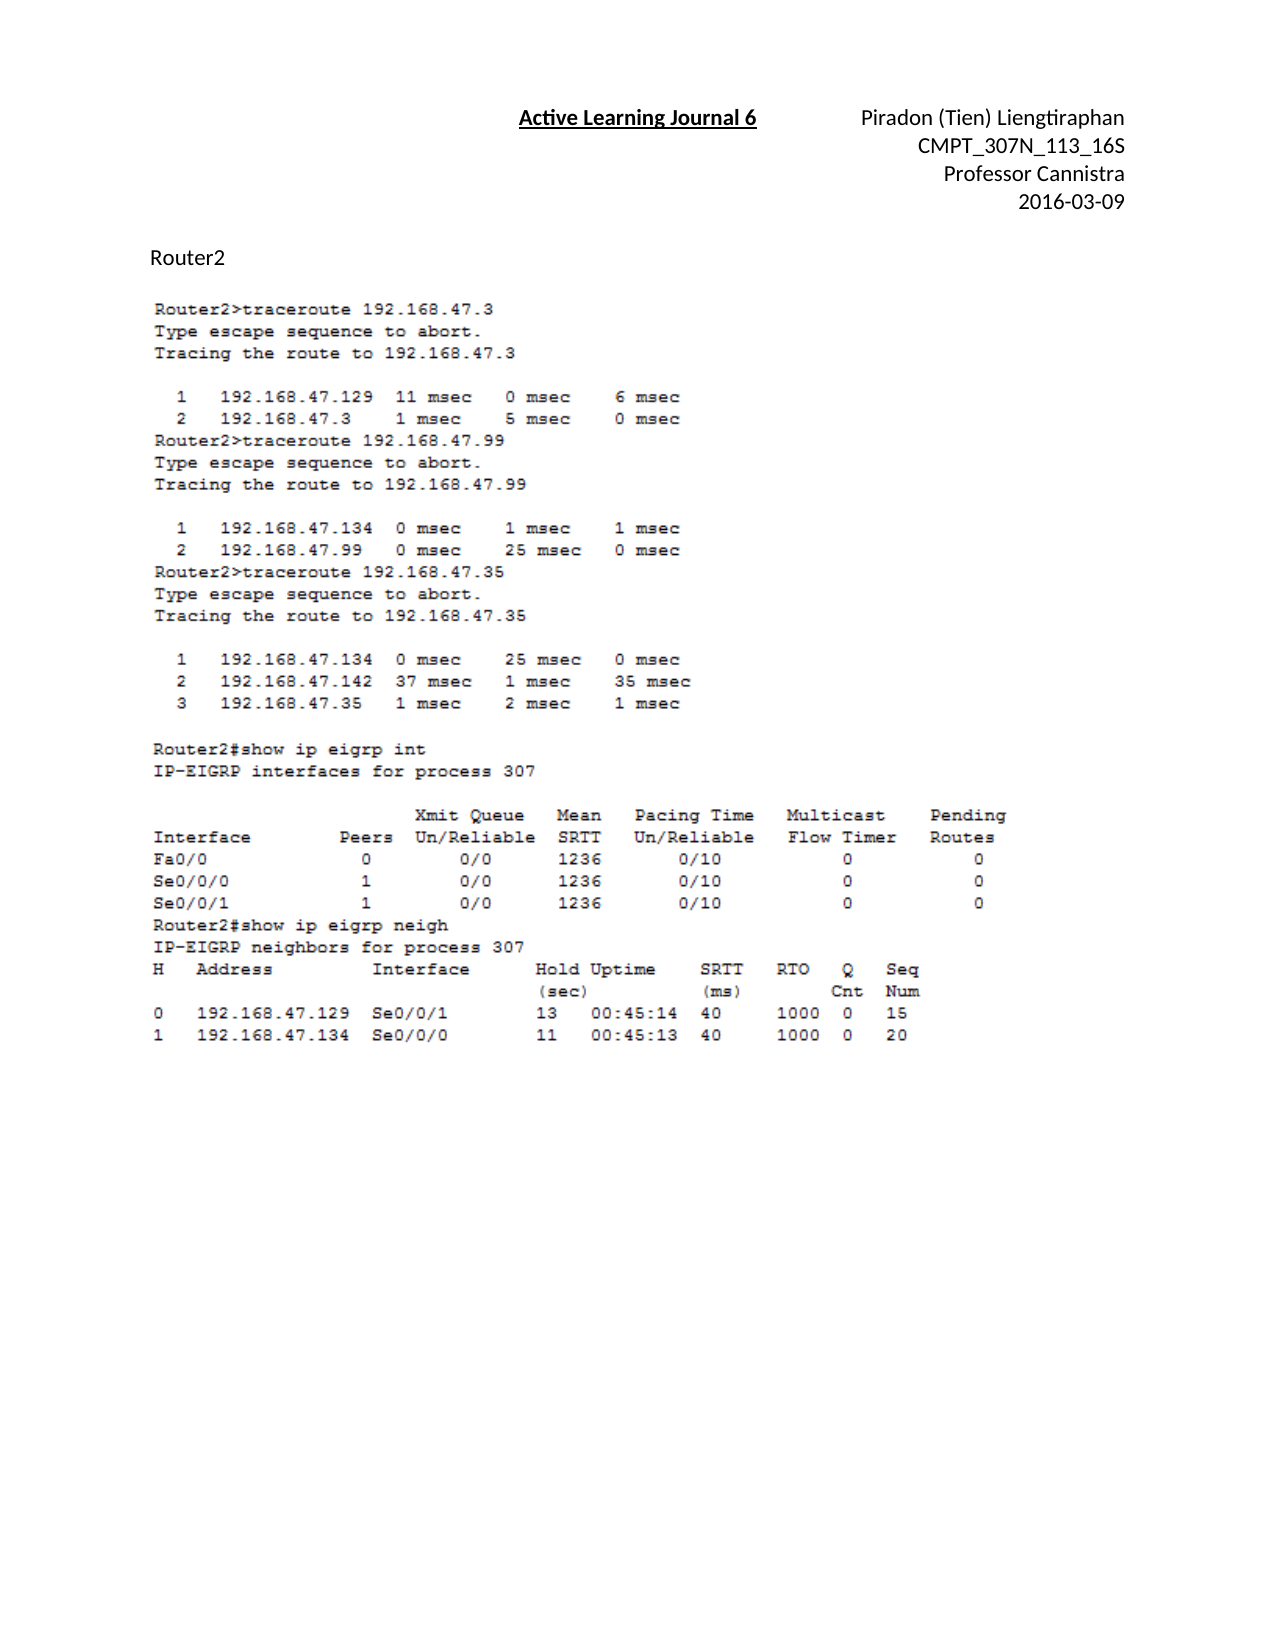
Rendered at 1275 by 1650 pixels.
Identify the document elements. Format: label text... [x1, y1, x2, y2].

picture [150, 740, 1019, 1058]
picture [150, 296, 702, 715]
text Router2 [150, 243, 1125, 271]
